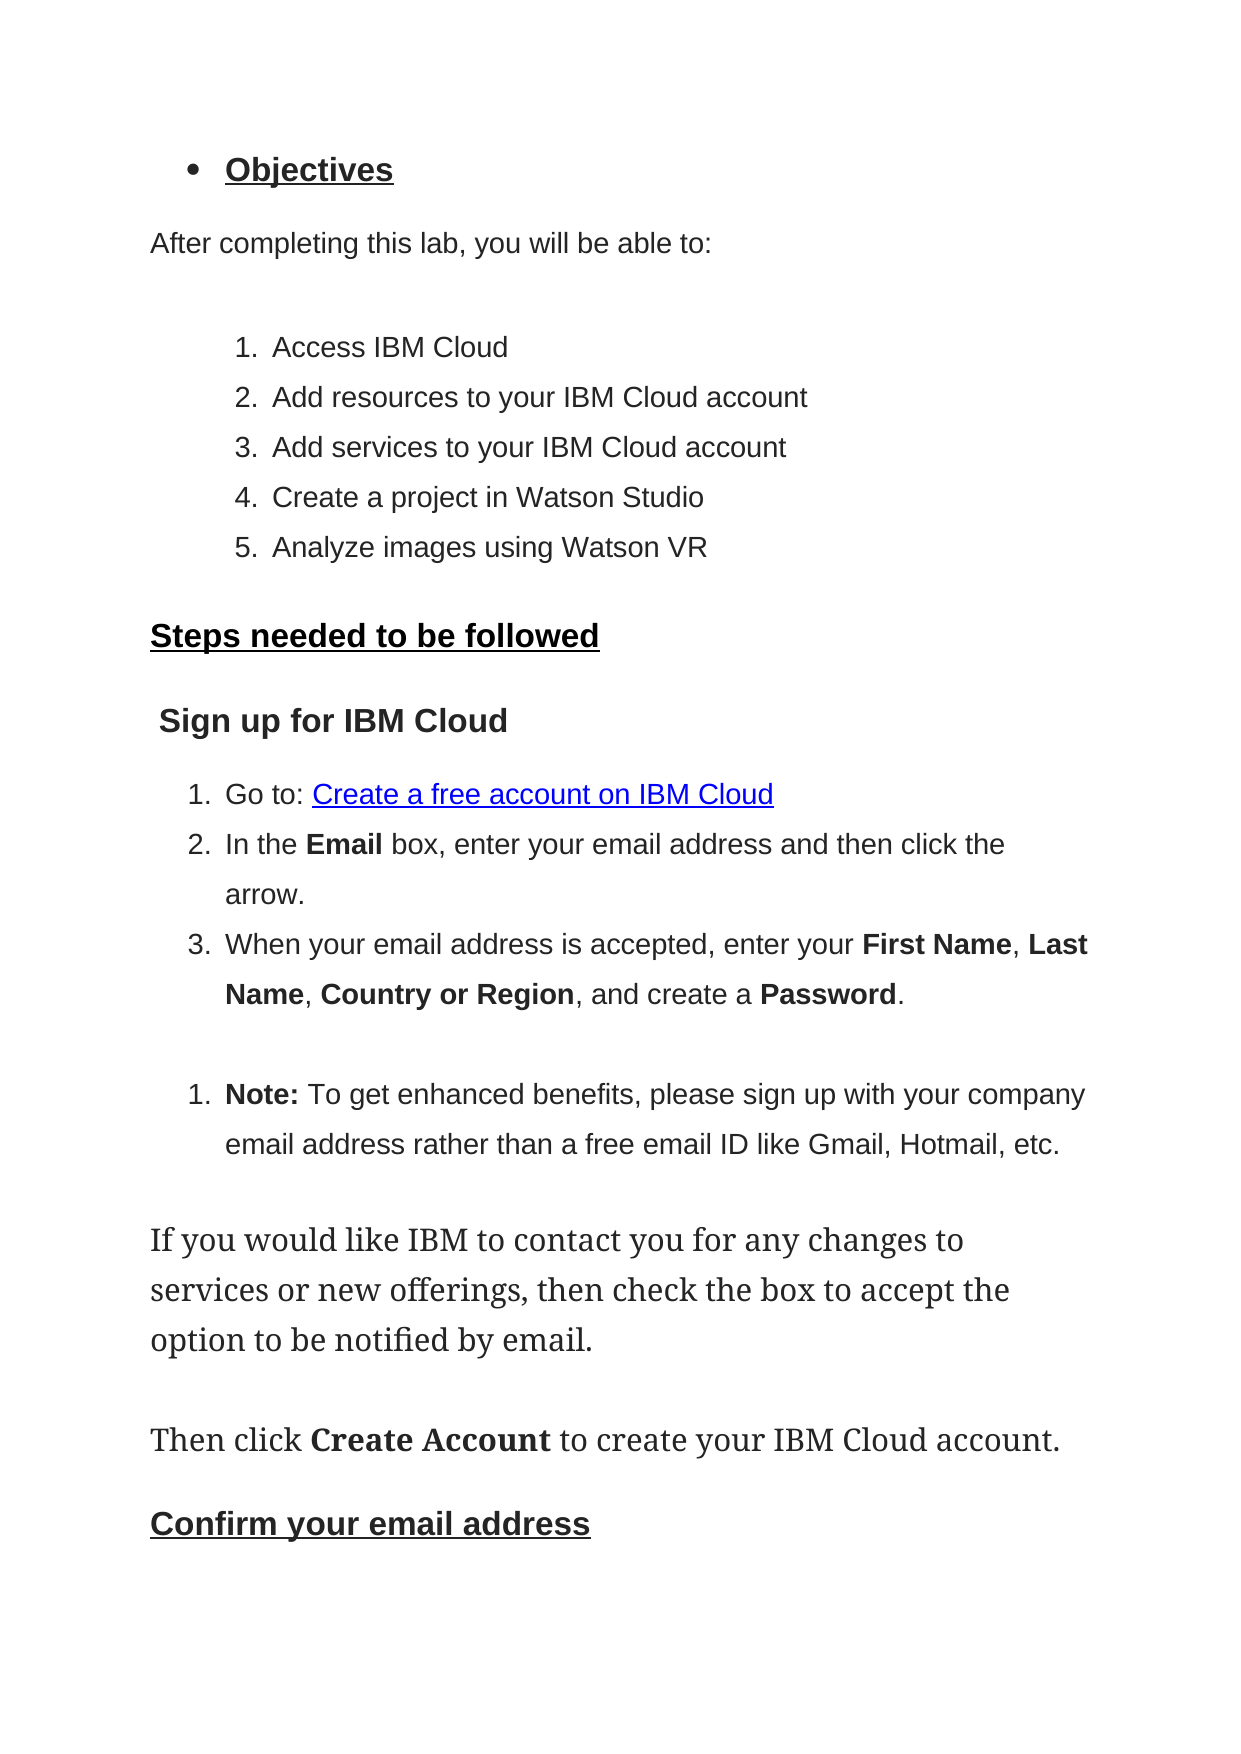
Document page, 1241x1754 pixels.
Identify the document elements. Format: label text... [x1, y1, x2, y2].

list When your email address is accepted, enter your First Name, Last Name, Country or Region, and create a Password. [187, 911, 1090, 1011]
subtitle Confirm your email address [150, 1504, 1090, 1542]
text Steps needed to be followed [150, 616, 1090, 655]
list Access IBM Cloud [234, 313, 1090, 363]
list Add services to your IBM Cloud account [234, 413, 1090, 463]
text Then click Create Account to create your IBM Cloud account. [150, 1411, 1090, 1461]
text If you would like IBM to contact you for any changes to services or new offerings, then check the box to accept the option to be notified by email. [150, 1211, 1090, 1361]
list Add resources to your IBM Cloud account [234, 363, 1090, 413]
text After completing this lab, you will be able to: [150, 210, 1090, 260]
list In the Email box, enter your email address and then click the arrow. [187, 811, 1090, 911]
subtitle Sign up for IBM Cloud [150, 701, 1090, 739]
list Analyze images using Watson VR [234, 513, 1090, 563]
list Create a project in Watson Studio [234, 463, 1090, 513]
list Go to: Create a free account on IBM Cloud [187, 761, 1090, 811]
subtitle Objectives [187, 150, 1090, 188]
list Note: To get enhanced benefits, please sign up with your company email address rather than a free email ID like Gmail, Hotmail, etc. [187, 1061, 1090, 1161]
